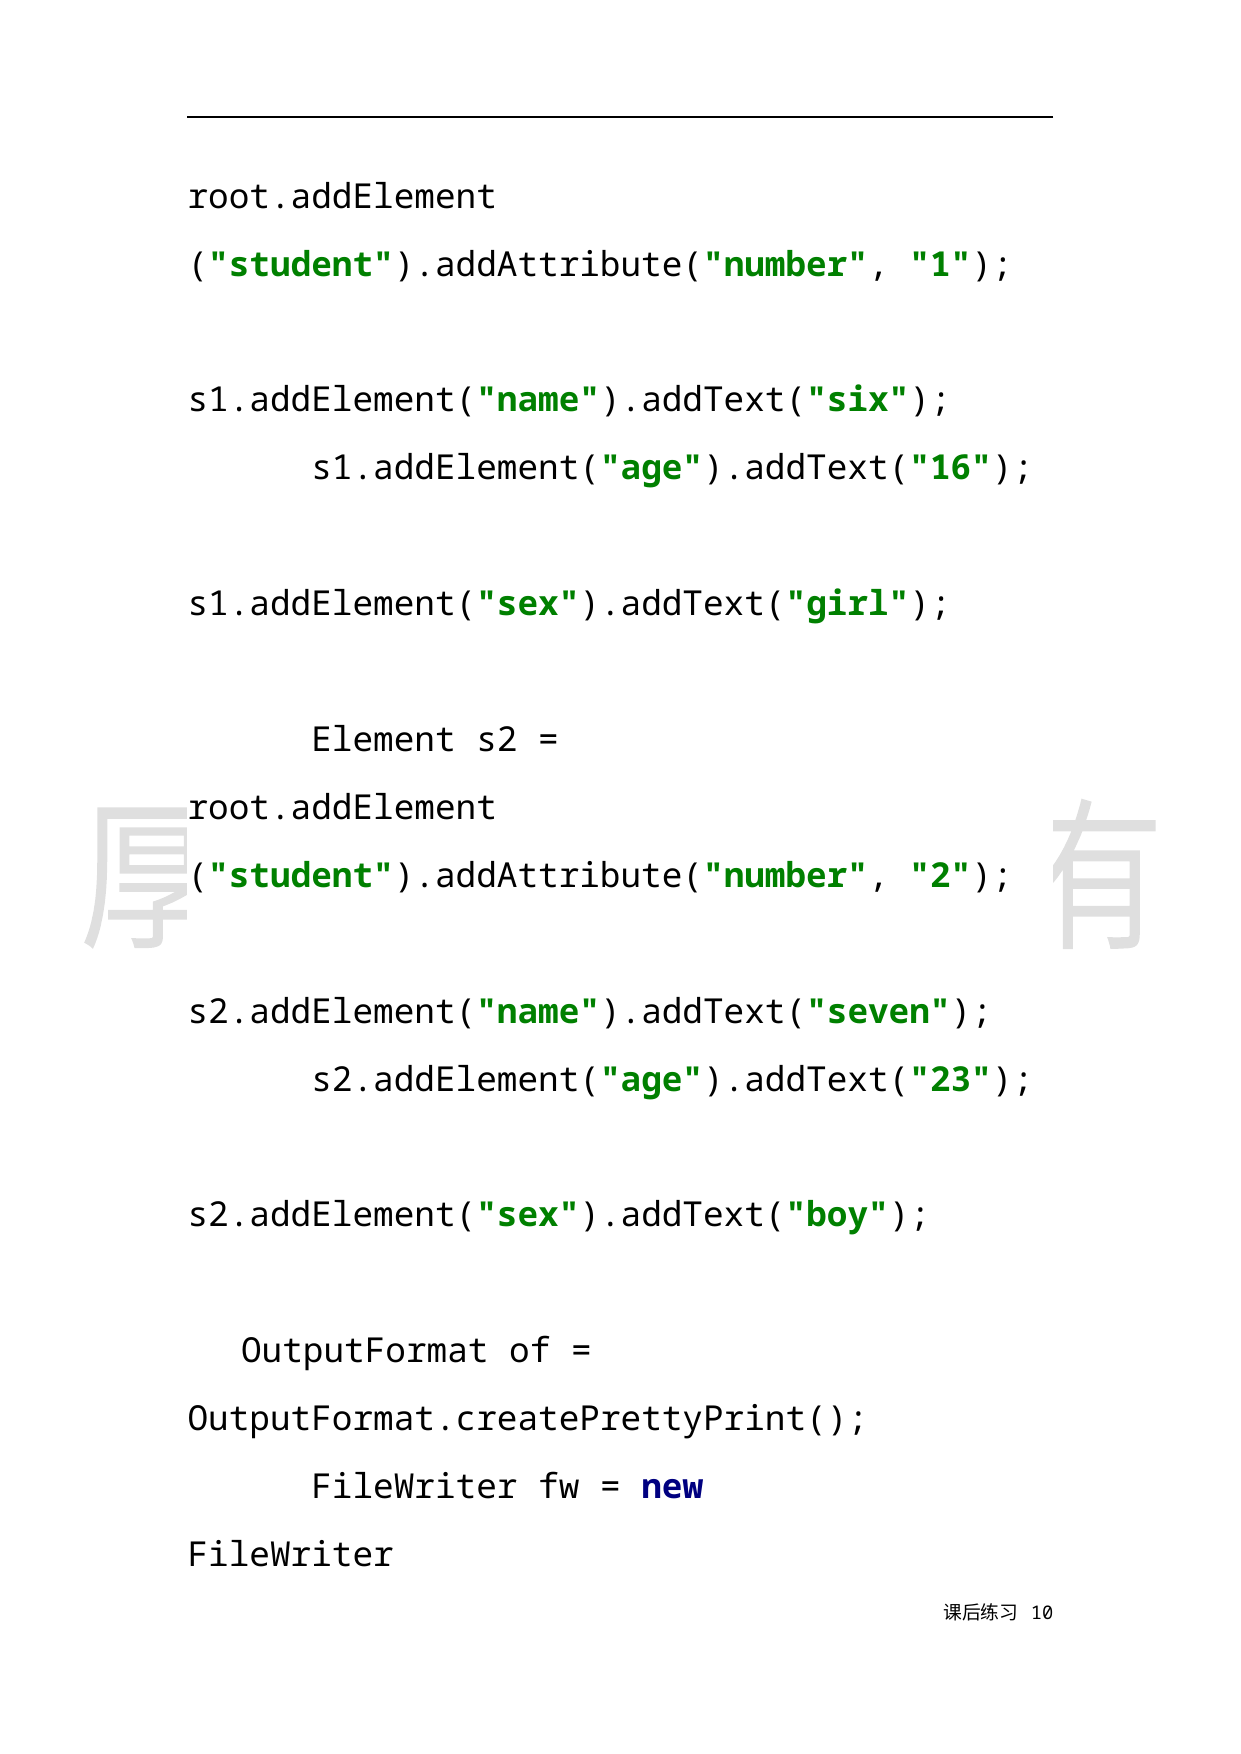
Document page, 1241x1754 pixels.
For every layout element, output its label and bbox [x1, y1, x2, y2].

text [187, 161, 1053, 1587]
